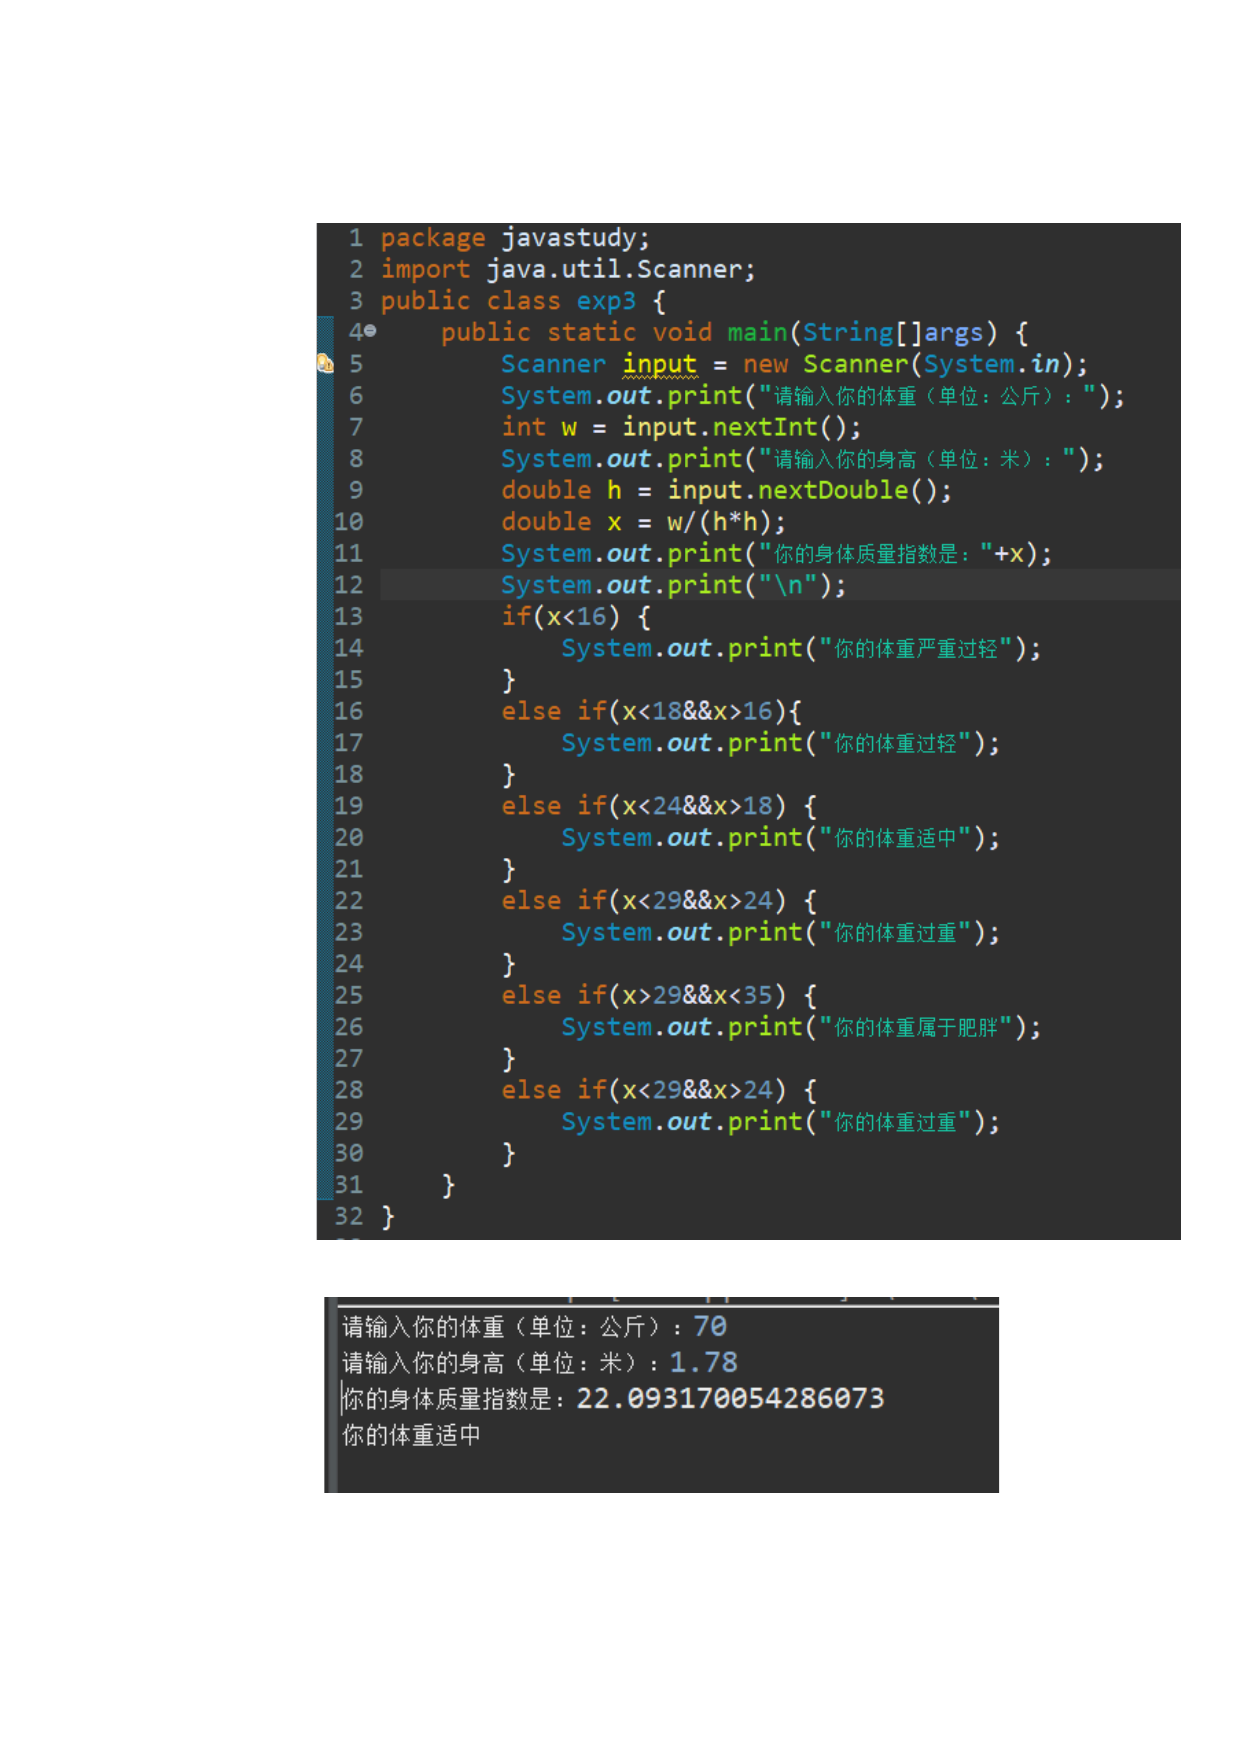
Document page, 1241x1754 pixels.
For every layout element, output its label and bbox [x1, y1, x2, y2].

picture [316, 223, 1181, 1240]
picture [324, 1297, 1000, 1493]
